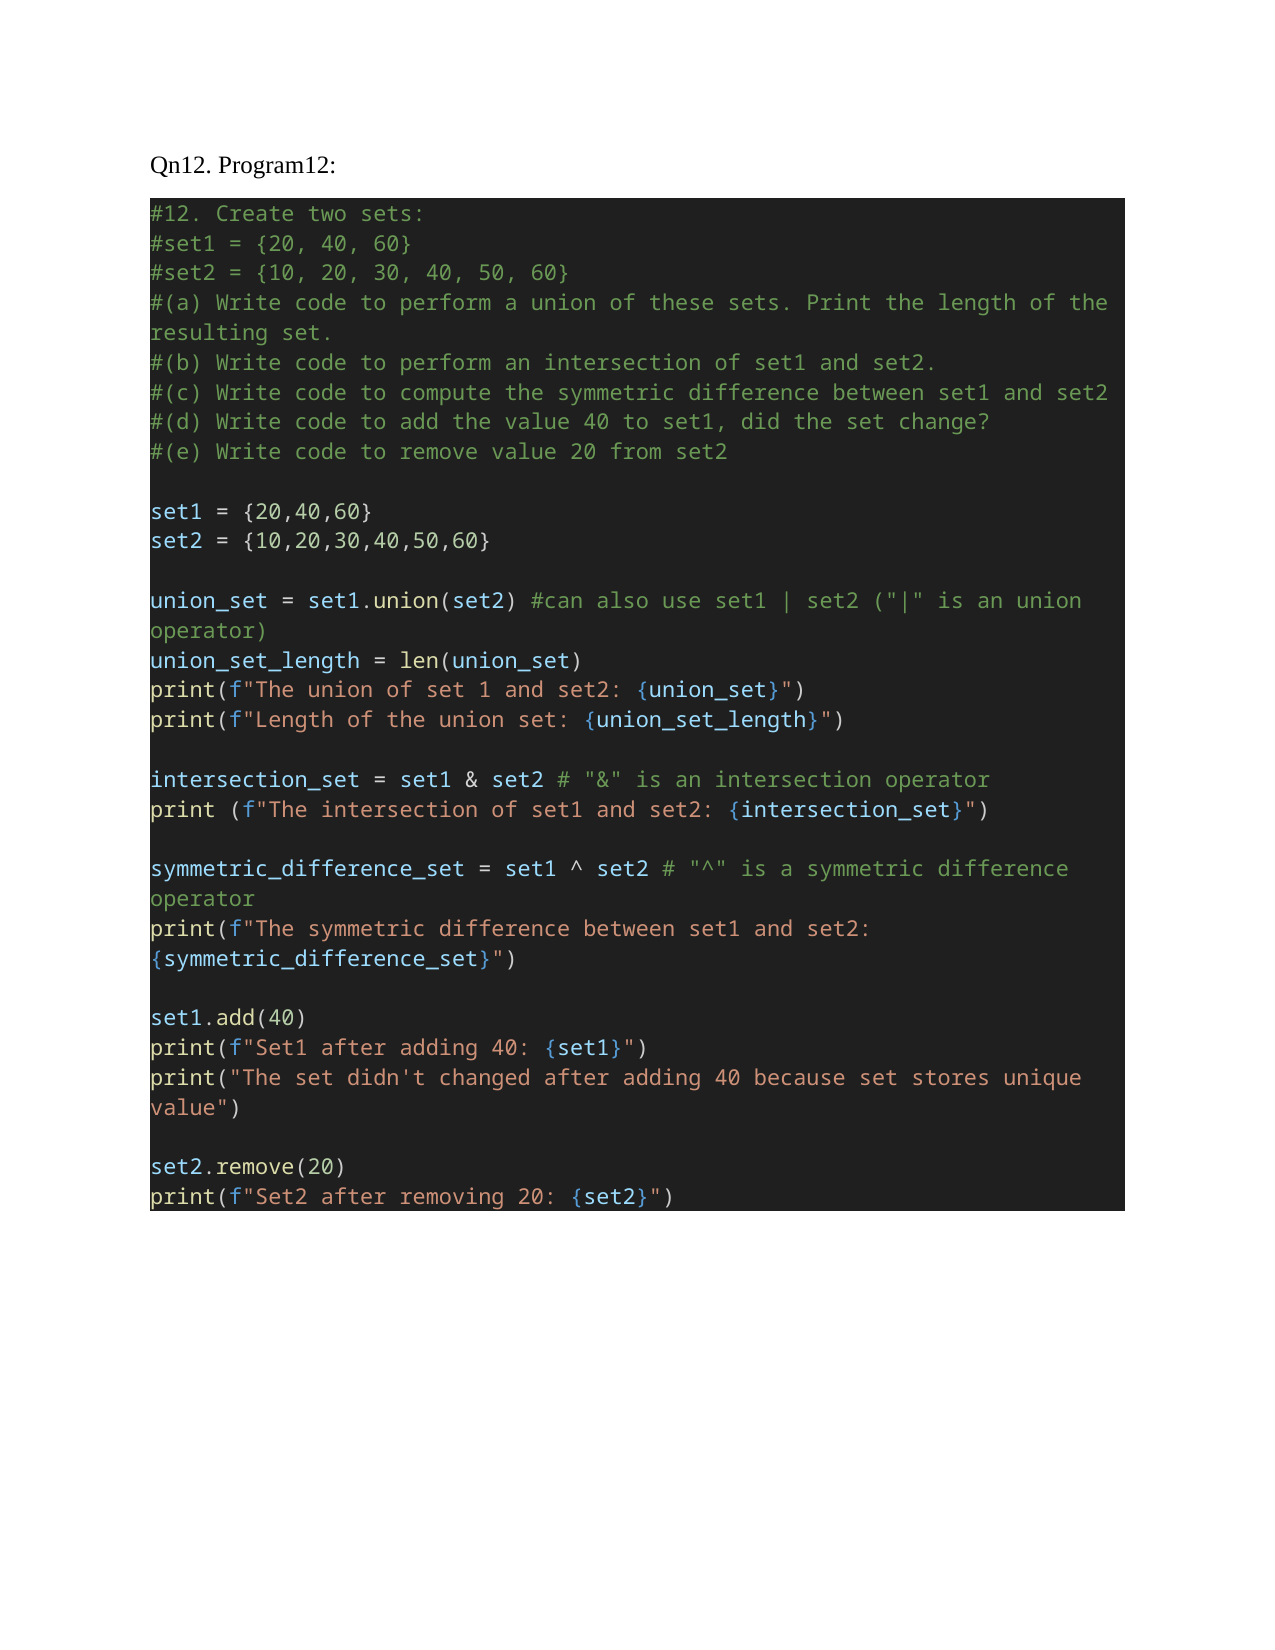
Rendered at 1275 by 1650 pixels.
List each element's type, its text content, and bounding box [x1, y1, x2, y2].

text print(f"The union of set 1 and set2: {union_set}") [150, 674, 1125, 704]
text print (f"The intersection of set1 and set2: {intersection_set}") [150, 793, 1125, 823]
text union_set_length = len(union_set) [150, 644, 1125, 674]
text set1 = {20,40,60} [150, 496, 1125, 525]
text set2 = {10,20,30,40,50,60} [150, 525, 1125, 555]
text #(c) Write code to compute the symmetric difference between set1 and set2 [150, 376, 1125, 406]
text #(d) Write code to add the value 40 to set1, did the set change? [150, 406, 1125, 436]
text symmetric_difference_set = set1 ^ set2 # "^" is a symmetric difference operator [150, 853, 1125, 913]
text set1.add(40) [150, 1002, 1125, 1032]
text print("The set didn't changed after adding 40 because set stores unique value") [150, 1062, 1125, 1121]
text #set1 = {20, 40, 60} [150, 227, 1125, 257]
text print(f"The symmetric difference between set1 and set2: {symmetric_difference_set}") [150, 913, 1125, 972]
text set2.remove(20) [150, 1151, 1125, 1181]
text #(a) Write code to perform a union of these sets. Print the length of the resulting set. [150, 287, 1125, 347]
text print(f"Length of the union set: {union_set_length}") [150, 704, 1125, 734]
text union_set = set1.union(set2) #can also use set1 | set2 ("|" is an union operator) [150, 585, 1125, 644]
text #set2 = {10, 20, 30, 40, 50, 60} [150, 257, 1125, 287]
text #(b) Write code to perform an intersection of set1 and set2. [150, 347, 1125, 376]
text intersection_set = set1 & set2 # "&" is an intersection operator [150, 764, 1125, 793]
text print(f"Set2 after removing 20: {set2}") [150, 1181, 1125, 1211]
text Qn12. Program12: [150, 150, 1125, 179]
text print(f"Set1 after adding 40: {set1}") [150, 1032, 1125, 1062]
text #12. Create two sets: [150, 198, 1125, 227]
text #(e) Write code to remove value 20 from set2 [150, 436, 1125, 466]
